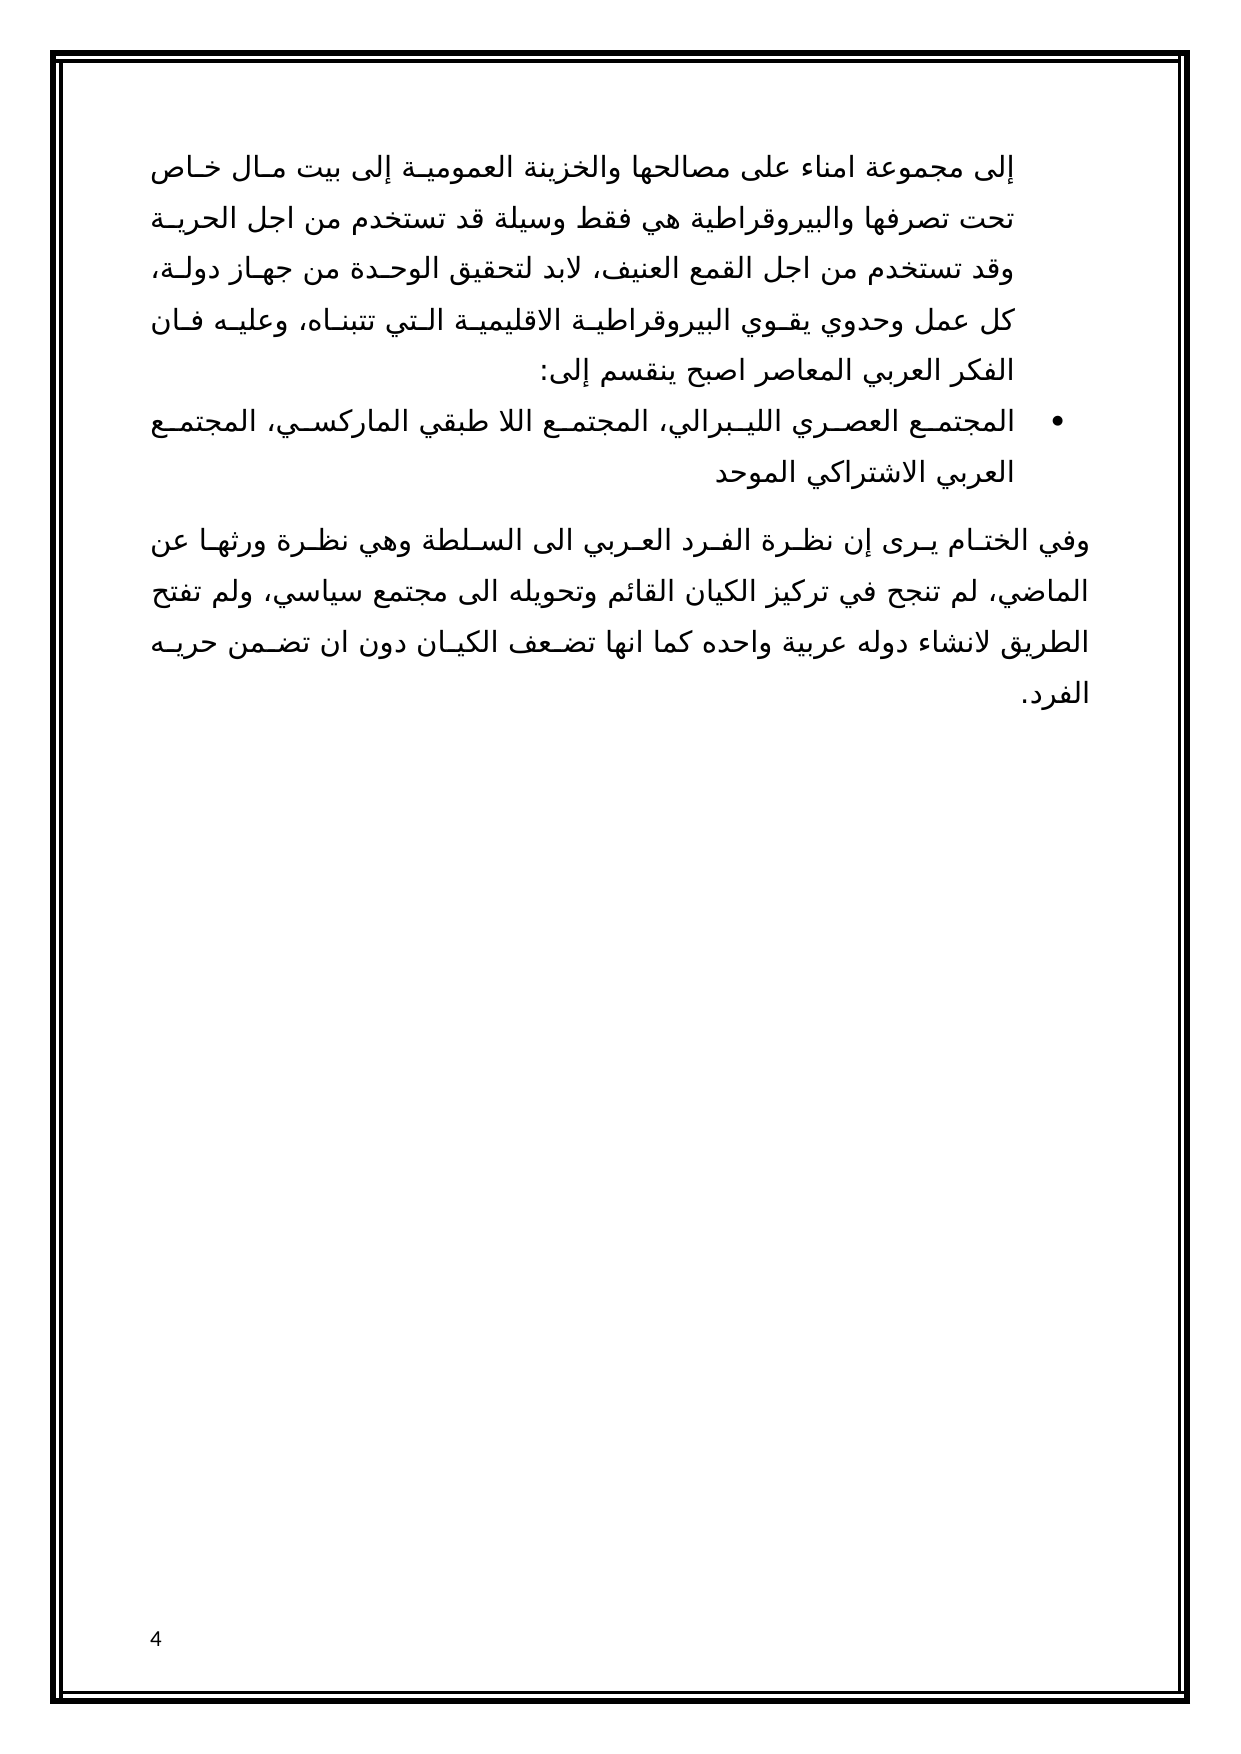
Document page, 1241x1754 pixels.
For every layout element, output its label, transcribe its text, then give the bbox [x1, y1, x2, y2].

list المجتمع العصري الليبرالي، المجتمع اللا طبقي الماركسي، المجتمع العربي الاشتراكي الموحد [150, 405, 1053, 489]
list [150, 150, 1053, 388]
text وفي الختام يرى إن نظرة الفرد العربي الى السلطة وهي نظرة ورثها عن الماضي، لم تنجح في تركيز الكيان القائم وتحويله الى مجتمع سياسي، ولم تفتح الطريق لانشاء دوله عربية واحده كما انها تضعف الكيان دون ان تضمن حريه الفرد. [150, 523, 1090, 710]
